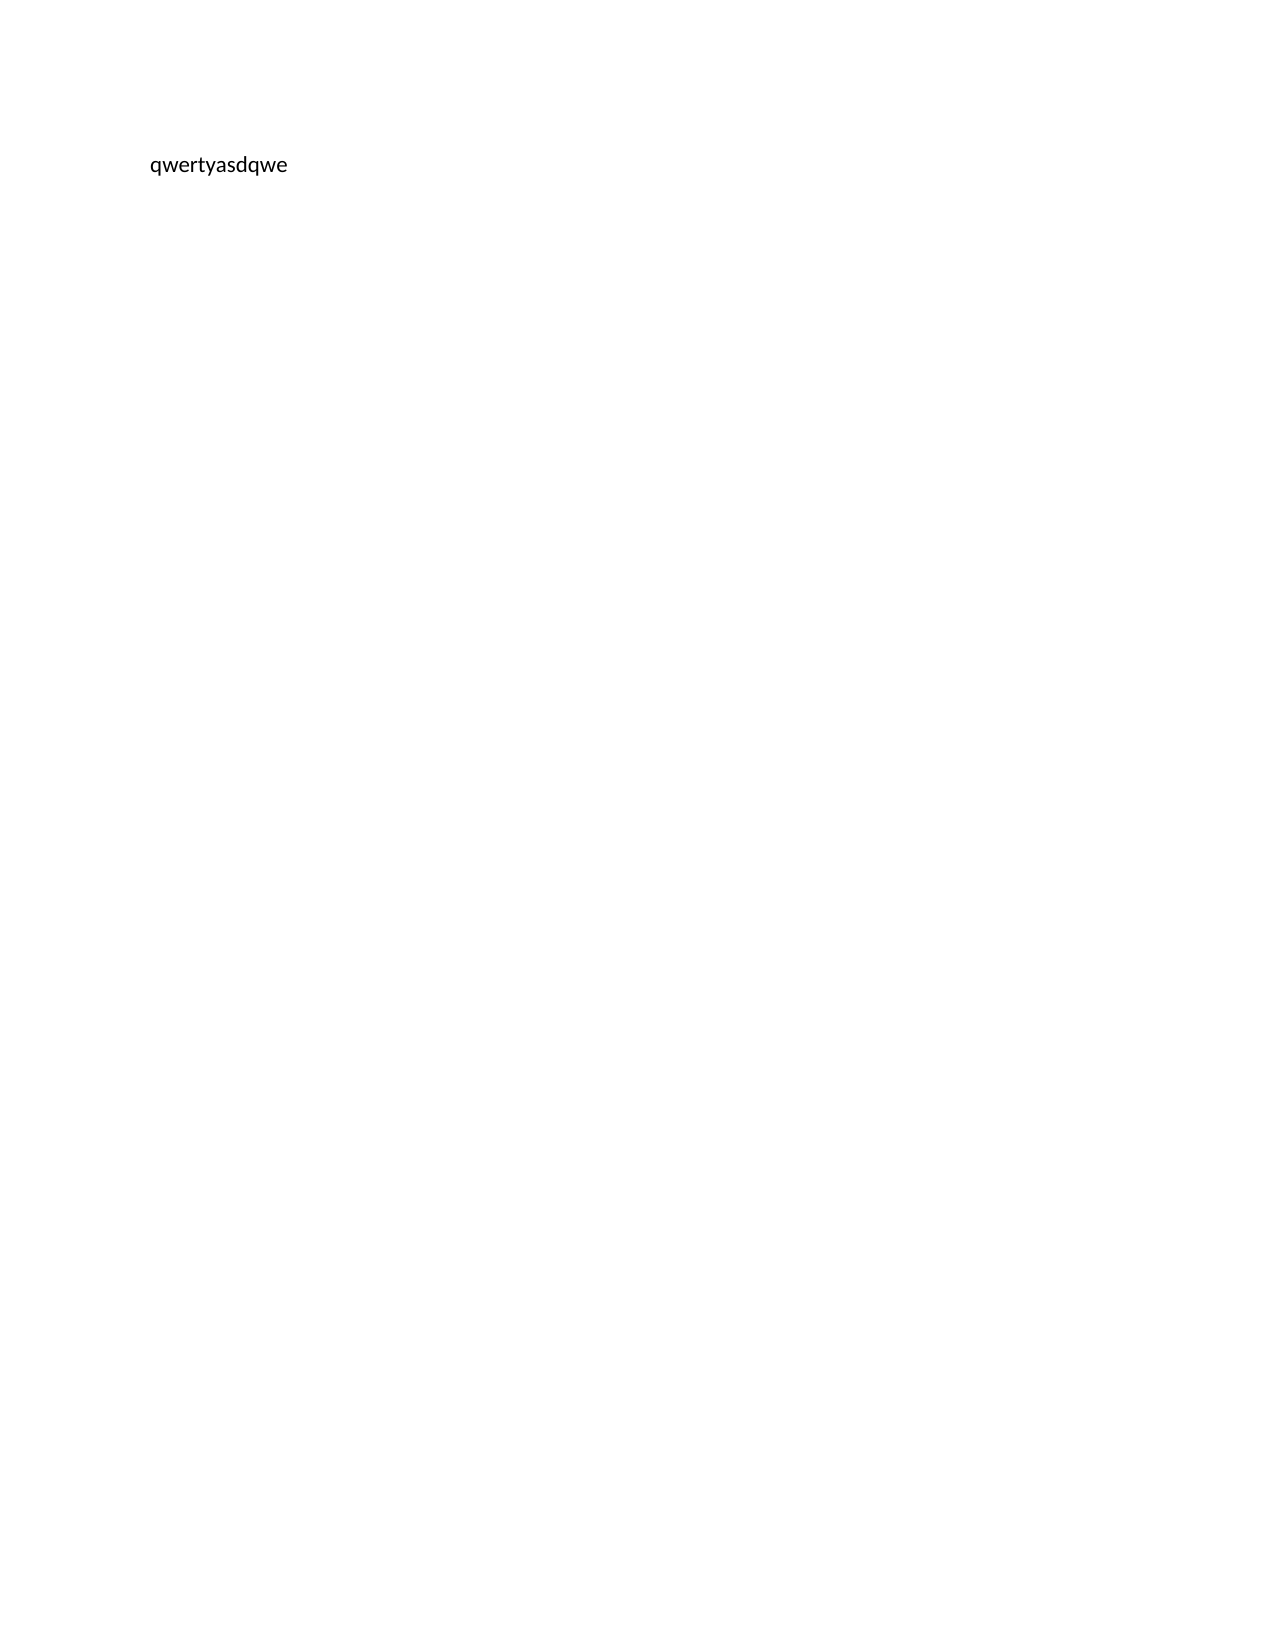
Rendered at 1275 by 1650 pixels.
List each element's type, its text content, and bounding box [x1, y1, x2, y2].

text qwertyasdqwe [150, 150, 1125, 178]
